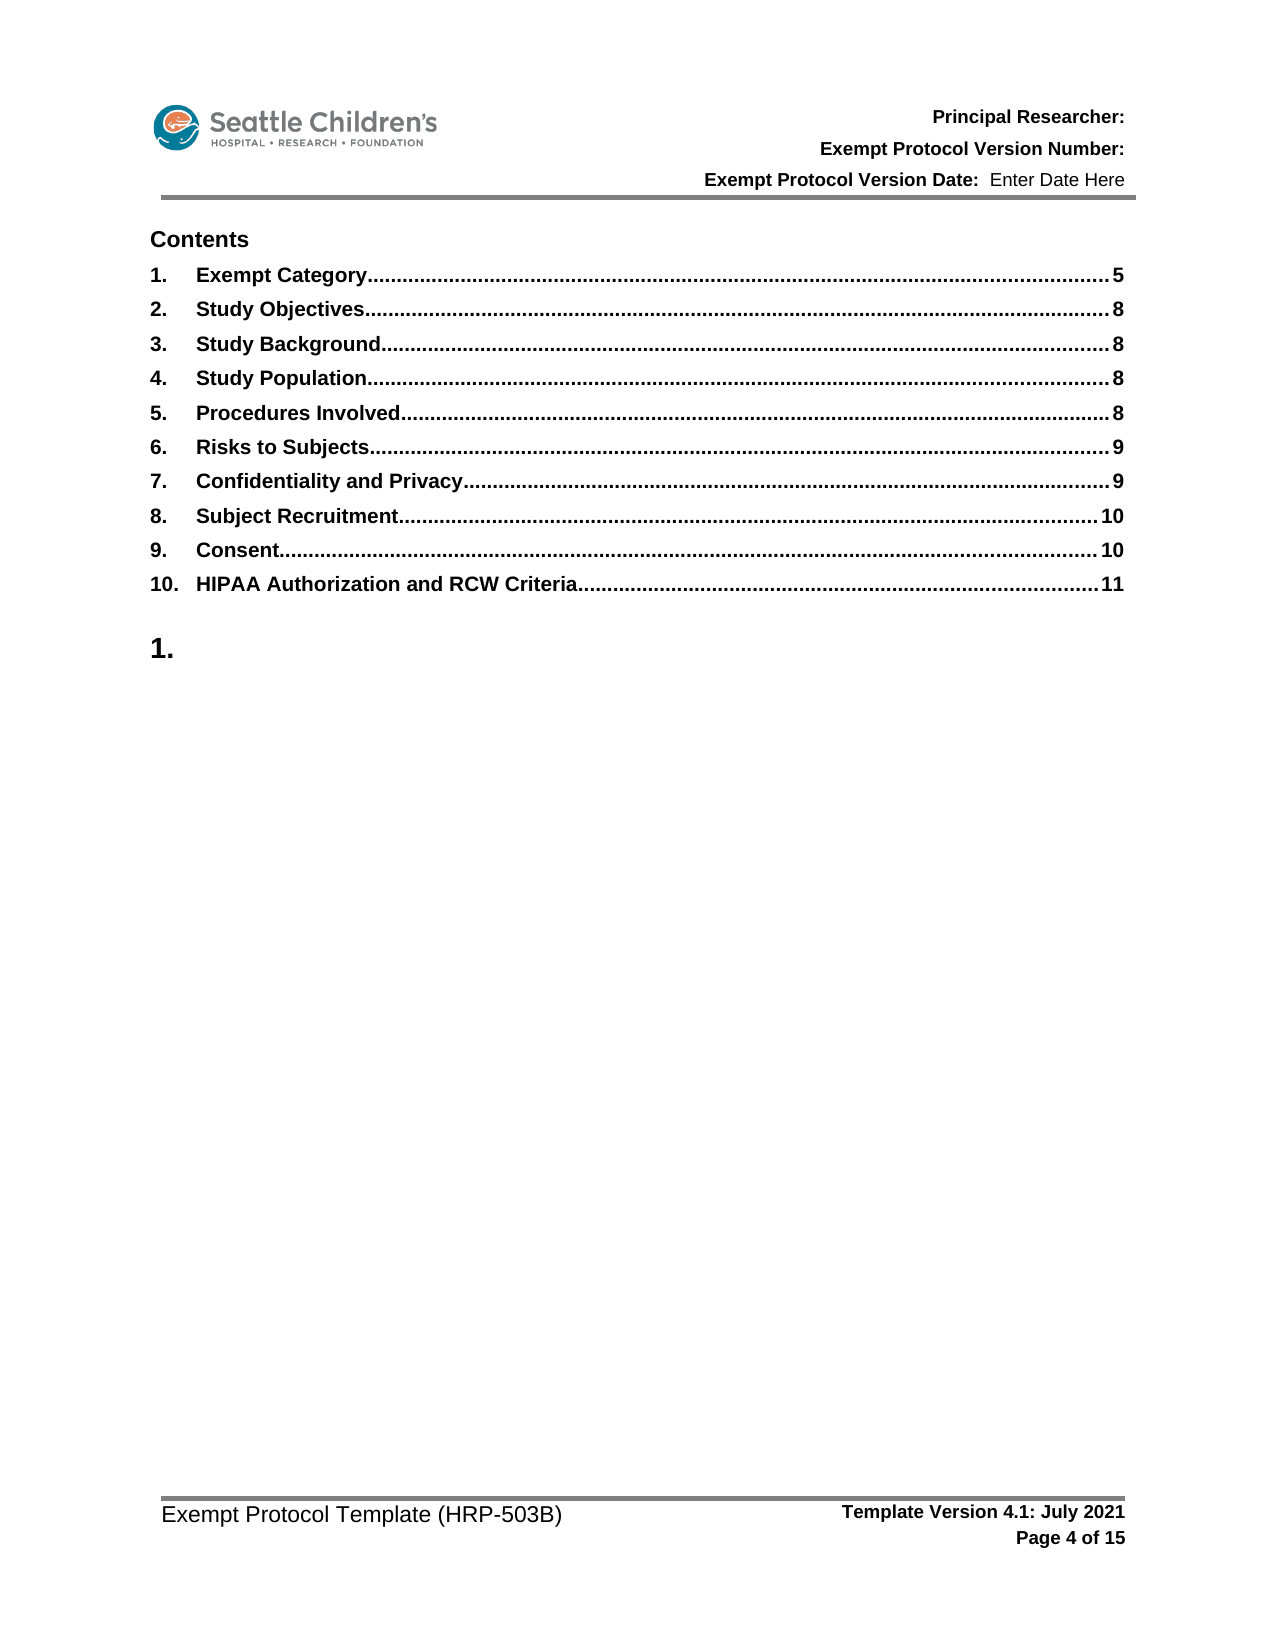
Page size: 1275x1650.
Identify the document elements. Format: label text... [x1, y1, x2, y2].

text 6. Risks to Subjects 9 [150, 435, 1125, 459]
text 8. Subject Recruitment 10 [150, 503, 1125, 527]
text 4. Study Population 8 [150, 366, 1125, 390]
picture [134, 85, 456, 170]
text 1. Exempt Category 5 [150, 263, 1125, 287]
text 5. Procedures Involved 8 [150, 400, 1125, 424]
text 2. Study Objectives 8 [150, 297, 1125, 321]
text 10. HIPAA Authorization and RCW Criteria 11 [150, 572, 1125, 596]
text 3. Study Background 8 [150, 332, 1125, 356]
subtitle Contents [150, 226, 1125, 252]
text 9. Consent 10 [150, 538, 1125, 562]
text 7. Confidentiality and Privacy 9 [150, 469, 1125, 493]
